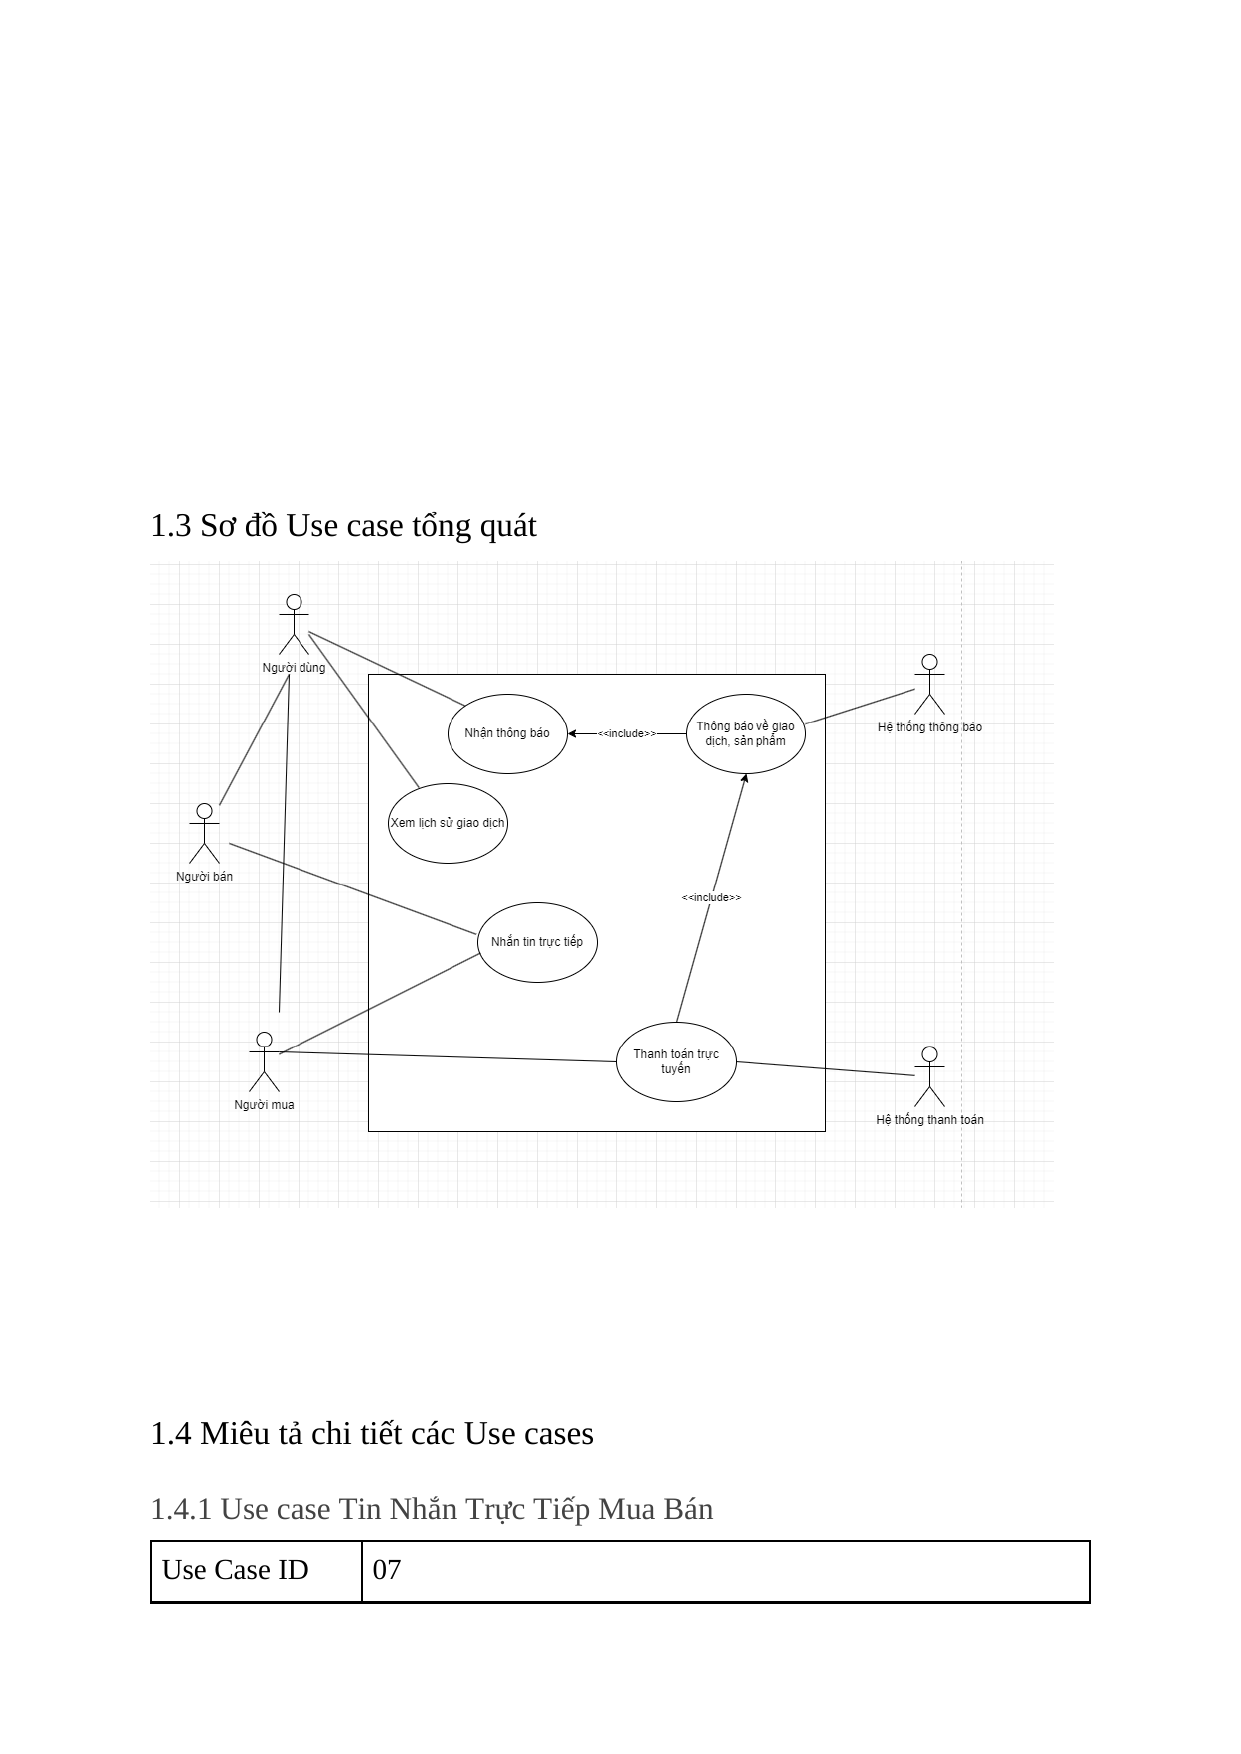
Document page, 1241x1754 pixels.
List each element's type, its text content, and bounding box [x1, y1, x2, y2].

subtitle 1.3 Sơ đồ Use case tổng quát [150, 505, 1090, 543]
subtitle 1.4.1 Use case Tin Nhắn Trực Tiếp Mua Bán [150, 1490, 1090, 1526]
table_header Use Case ID [152, 1542, 361, 1601]
table_header 07 [363, 1542, 1089, 1601]
picture [150, 561, 1054, 1208]
subtitle 1.4 Miêu tả chi tiết các Use cases [150, 1413, 1090, 1451]
